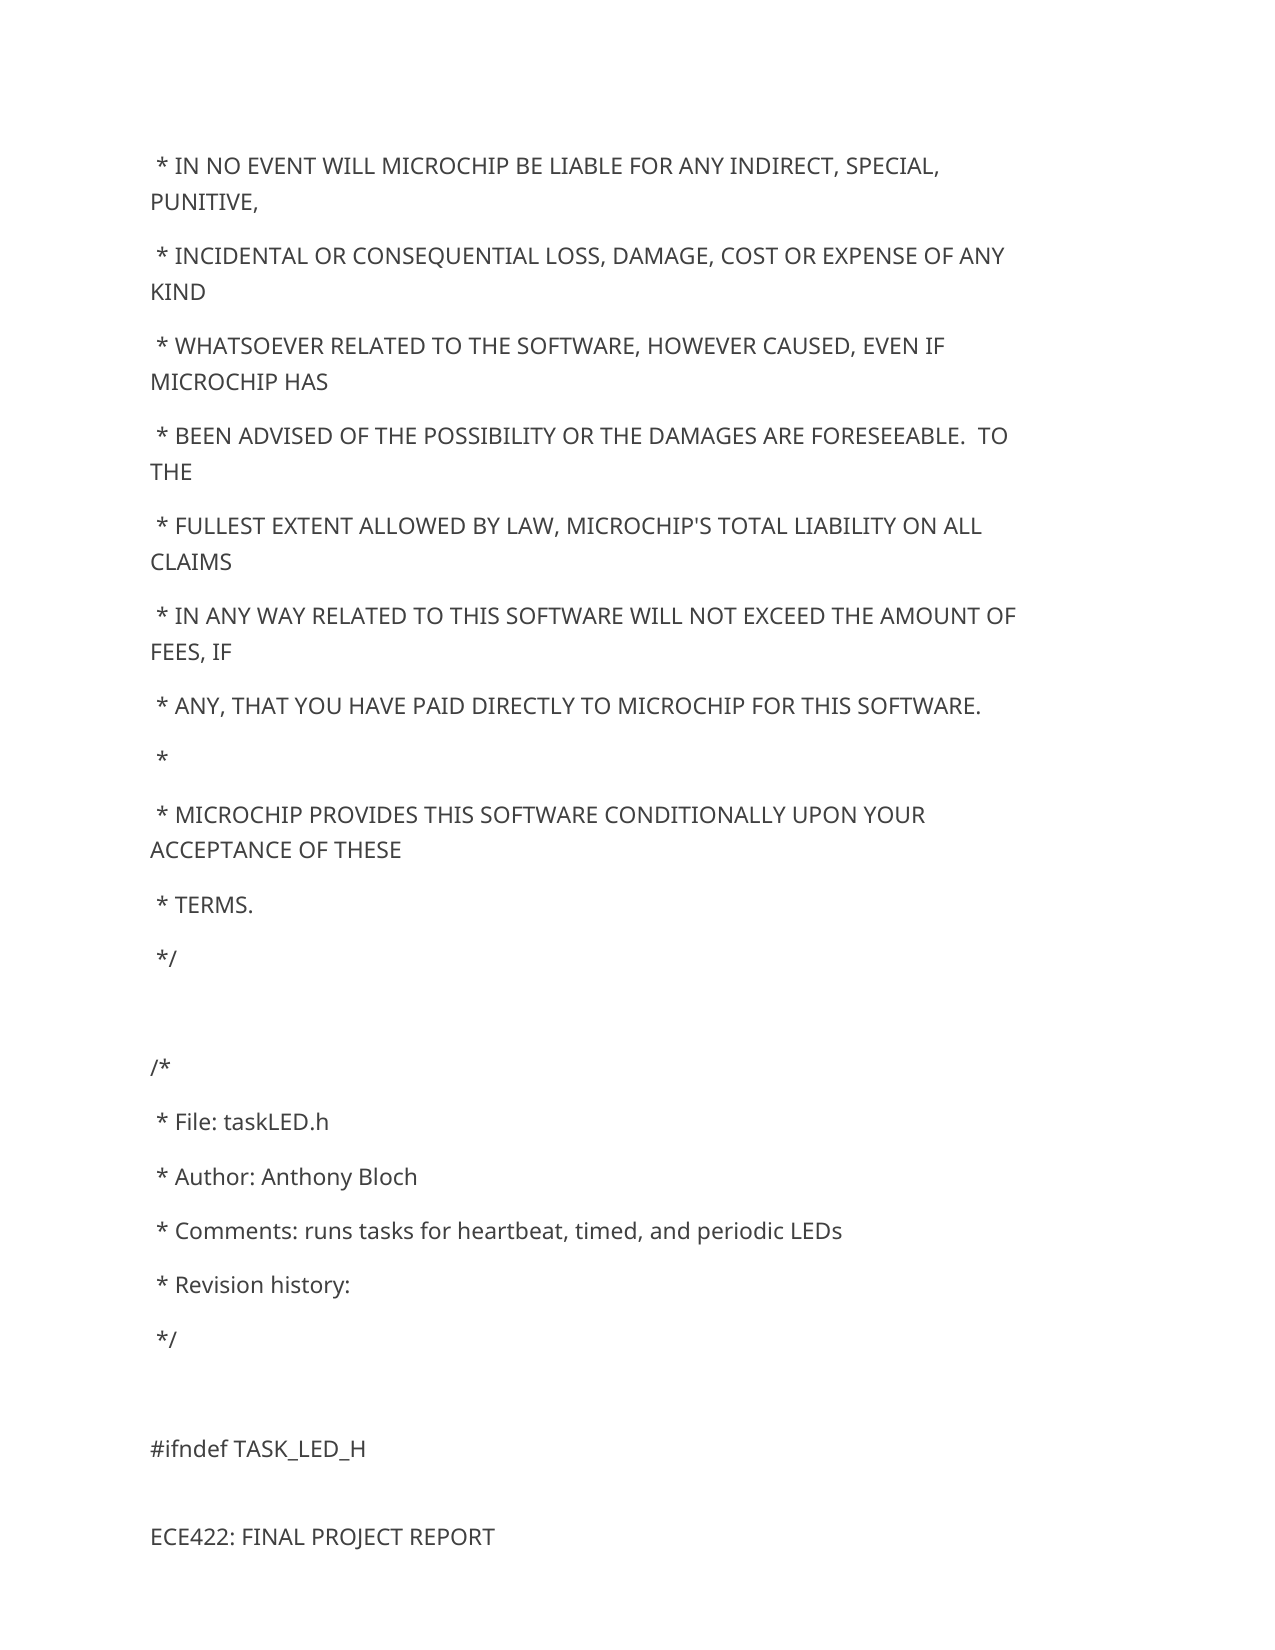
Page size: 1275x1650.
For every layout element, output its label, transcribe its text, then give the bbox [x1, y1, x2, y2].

text * [150, 744, 1050, 776]
text * Revision history: [150, 1269, 1050, 1301]
text * Author: Anthony Bloch [150, 1161, 1050, 1192]
text #ifndef TASK_LED_H [150, 1432, 1050, 1464]
text * INCIDENTAL OR CONSEQUENTIAL LOSS, DAMAGE, COST OR EXPENSE OF ANY KIND [150, 240, 1050, 307]
text * BEEN ADVISED OF THE POSSIBILITY OR THE DAMAGES ARE FORESEEABLE. TO THE [150, 420, 1050, 487]
text * WHATSOEVER RELATED TO THE SOFTWARE, HOWEVER CAUSED, EVEN IF MICROCHIP HAS [150, 330, 1050, 397]
text * IN NO EVENT WILL MICROCHIP BE LIABLE FOR ANY INDIRECT, SPECIAL, PUNITIVE, [150, 150, 1050, 217]
text /* [150, 1052, 1050, 1083]
text */ [150, 1324, 1050, 1355]
text */ [150, 943, 1050, 974]
text * FULLEST EXTENT ALLOWED BY LAW, MICROCHIP'S TOTAL LIABILITY ON ALL CLAIMS [150, 510, 1050, 577]
text * MICROCHIP PROVIDES THIS SOFTWARE CONDITIONALLY UPON YOUR ACCEPTANCE OF THESE [150, 799, 1050, 866]
text * ANY, THAT YOU HAVE PAID DIRECTLY TO MICROCHIP FOR THIS SOFTWARE. [150, 690, 1050, 721]
text * File: taskLED.h [150, 1106, 1050, 1137]
text * TERMS. [150, 889, 1050, 920]
text * Comments: runs tasks for heartbeat, timed, and periodic LEDs [150, 1215, 1050, 1246]
text * IN ANY WAY RELATED TO THIS SOFTWARE WILL NOT EXCEED THE AMOUNT OF FEES, IF [150, 600, 1050, 667]
